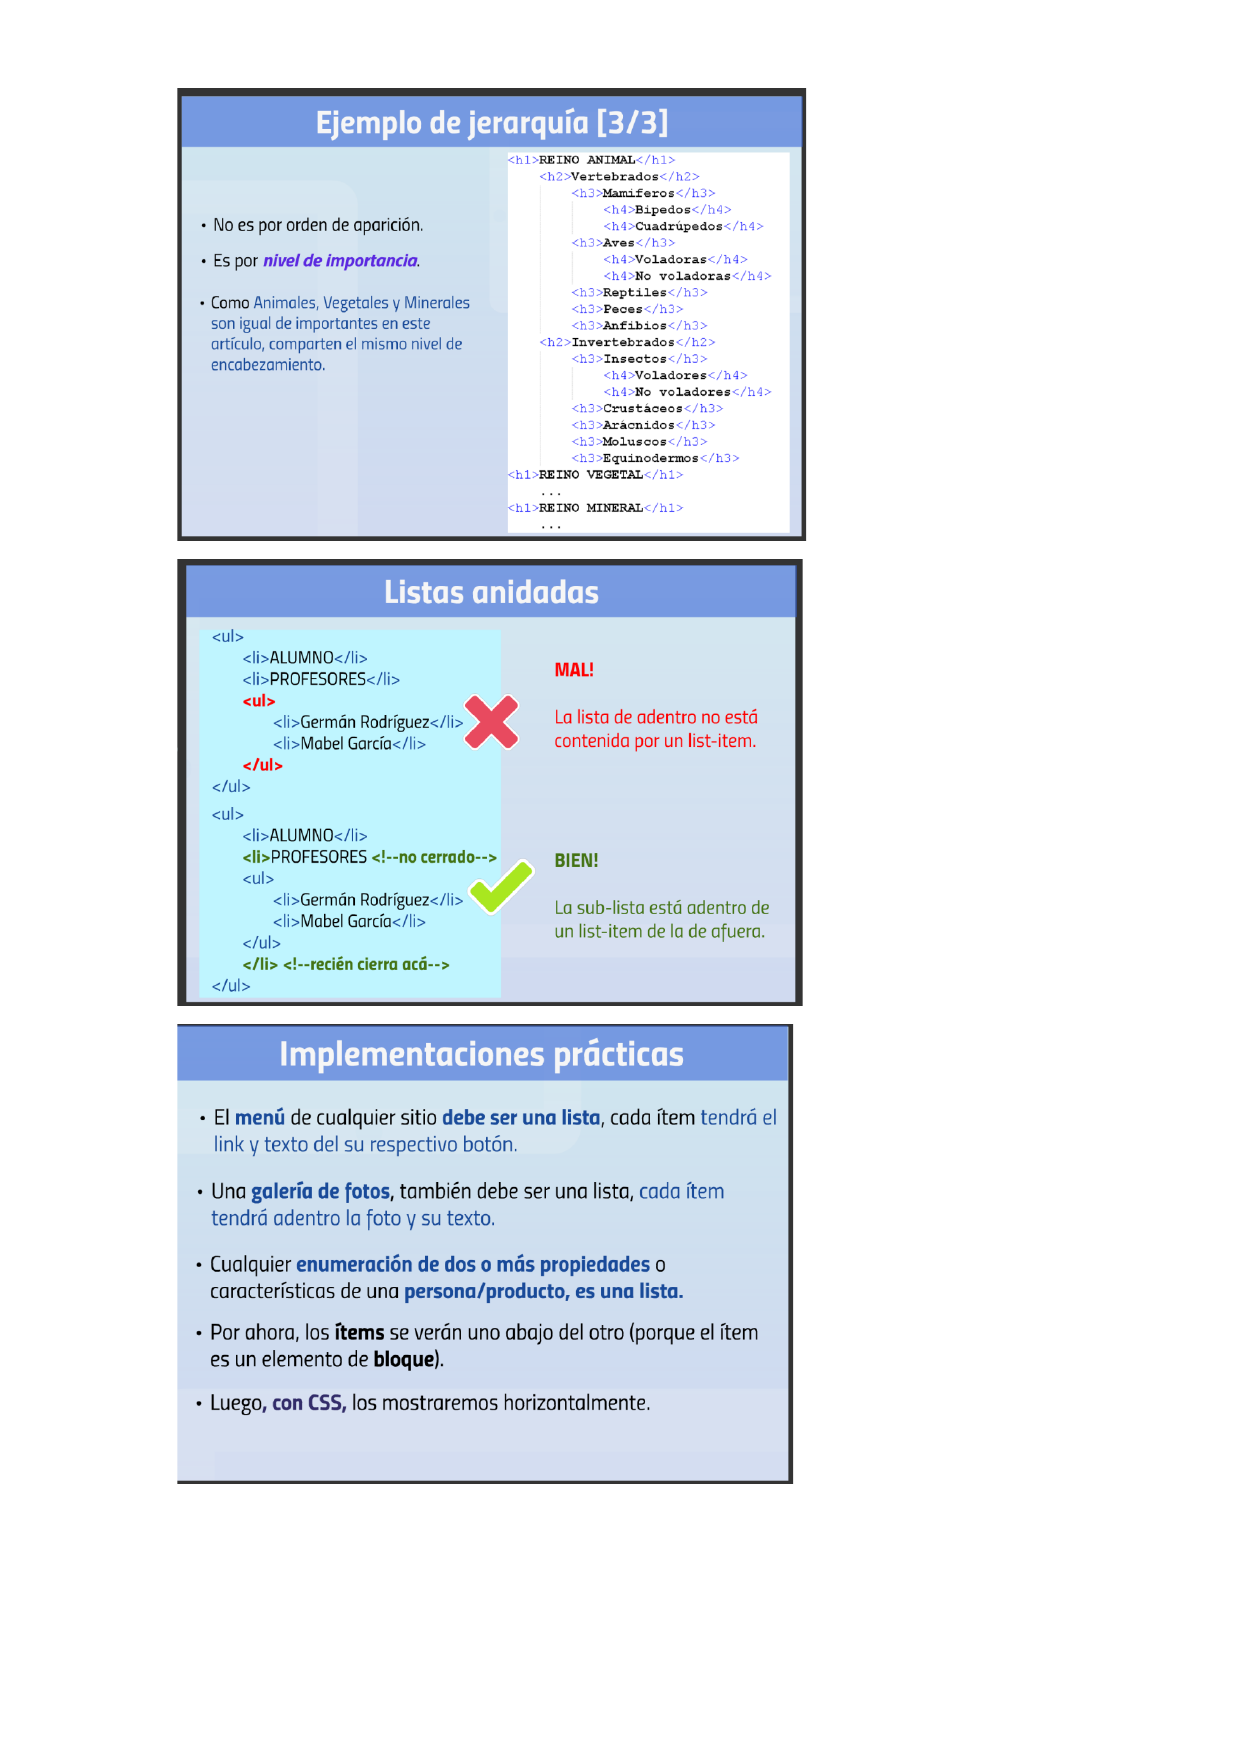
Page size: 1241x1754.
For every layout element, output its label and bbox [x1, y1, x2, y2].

picture [177, 88, 807, 541]
picture [177, 1024, 794, 1484]
picture [177, 559, 803, 1006]
